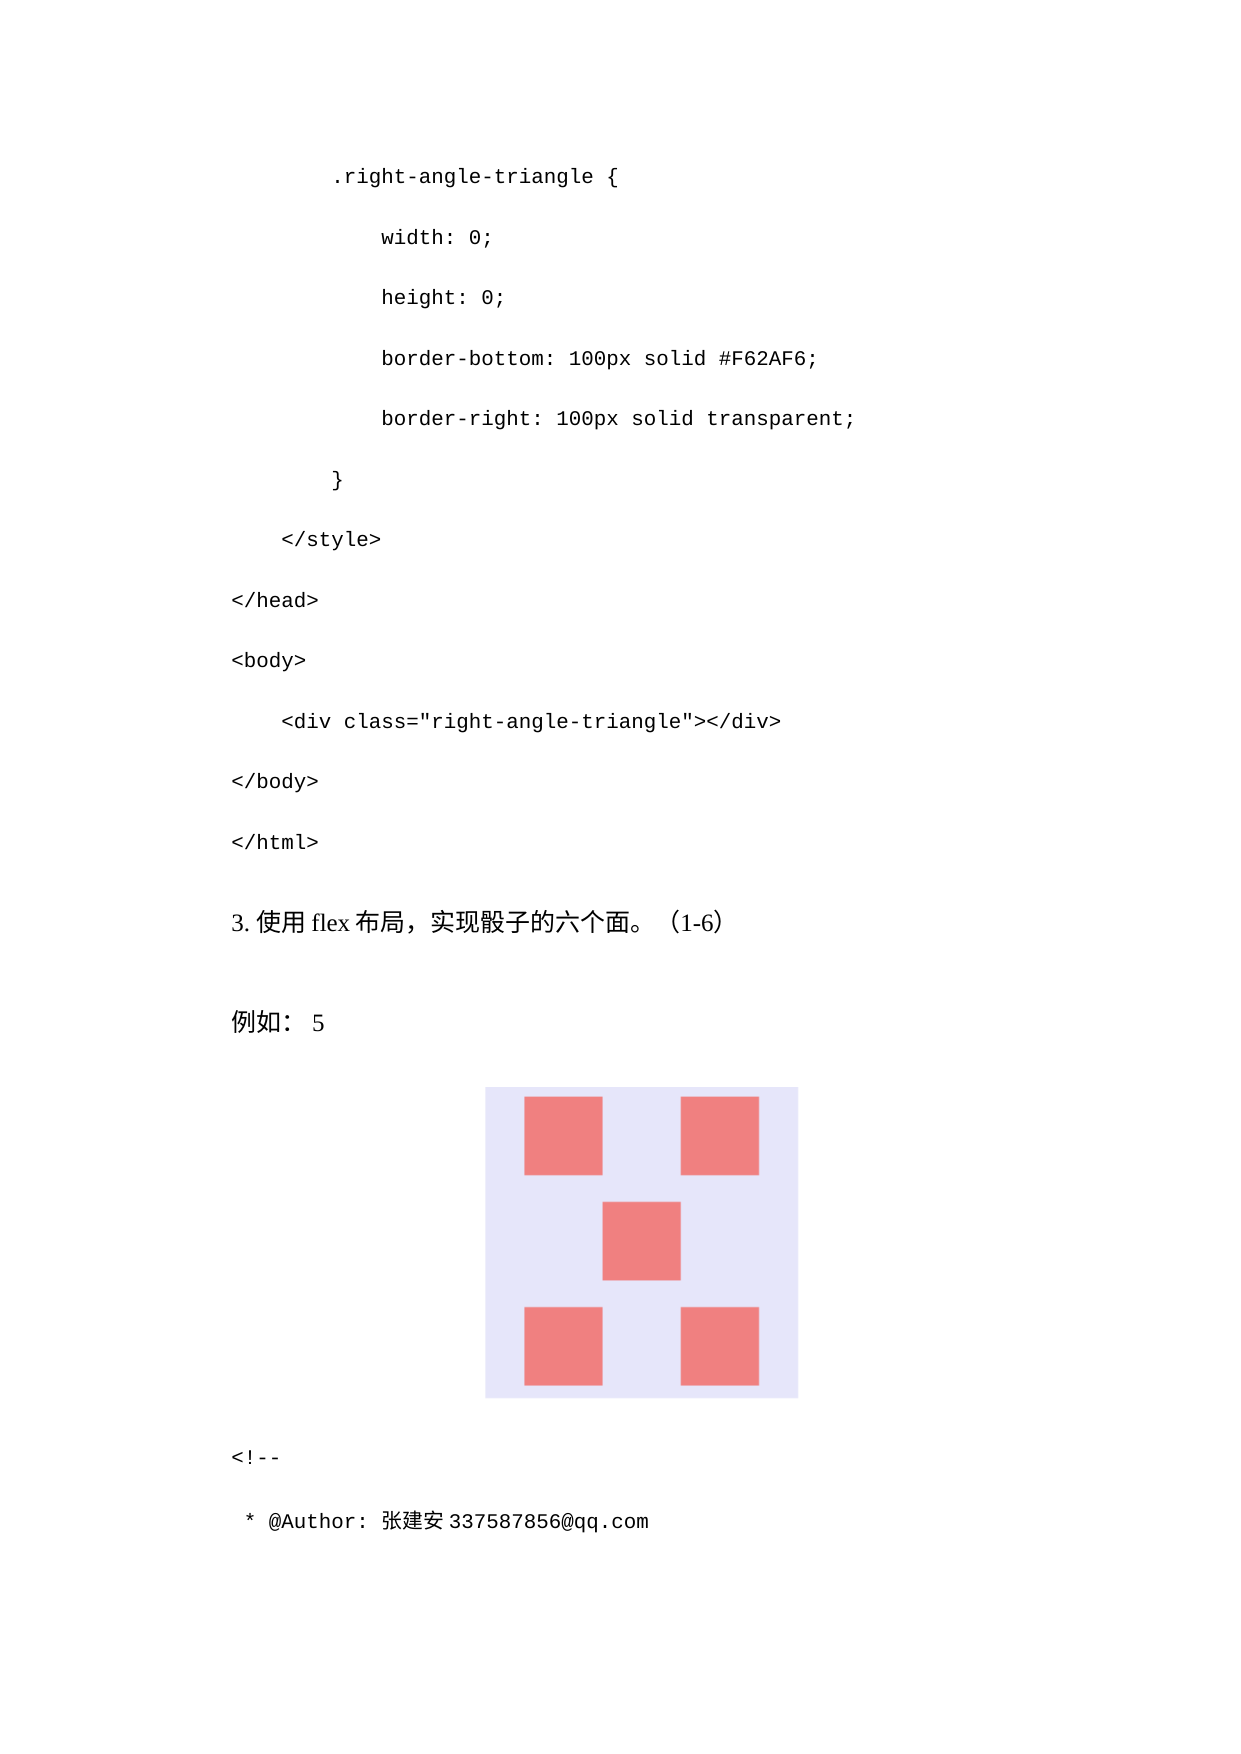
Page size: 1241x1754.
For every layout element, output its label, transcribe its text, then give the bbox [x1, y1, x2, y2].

text border-right: 100px solid transparent; [231, 404, 1053, 437]
text * @Author: 张建安 337587856@qq.com [231, 1503, 1053, 1536]
text 例如： 5 [231, 988, 1053, 1053]
text <div class="right-angle-triangle"></div> [231, 707, 1053, 739]
text } [231, 464, 1053, 497]
text <!-- [231, 1443, 1053, 1475]
picture [484, 1087, 800, 1400]
text height: 0; [231, 283, 1053, 316]
text <body> [231, 646, 1053, 679]
text </head> [231, 586, 1053, 618]
text </html> [231, 828, 1053, 860]
text .right-angle-triangle { [231, 162, 1053, 194]
text border-bottom: 100px solid #F62AF6; [231, 343, 1053, 376]
text </style> [231, 525, 1053, 558]
text width: 0; [231, 222, 1053, 255]
text </body> [231, 767, 1053, 800]
list 使用flex布局，实现骰子的六个面。（1-6） [187, 888, 1053, 953]
